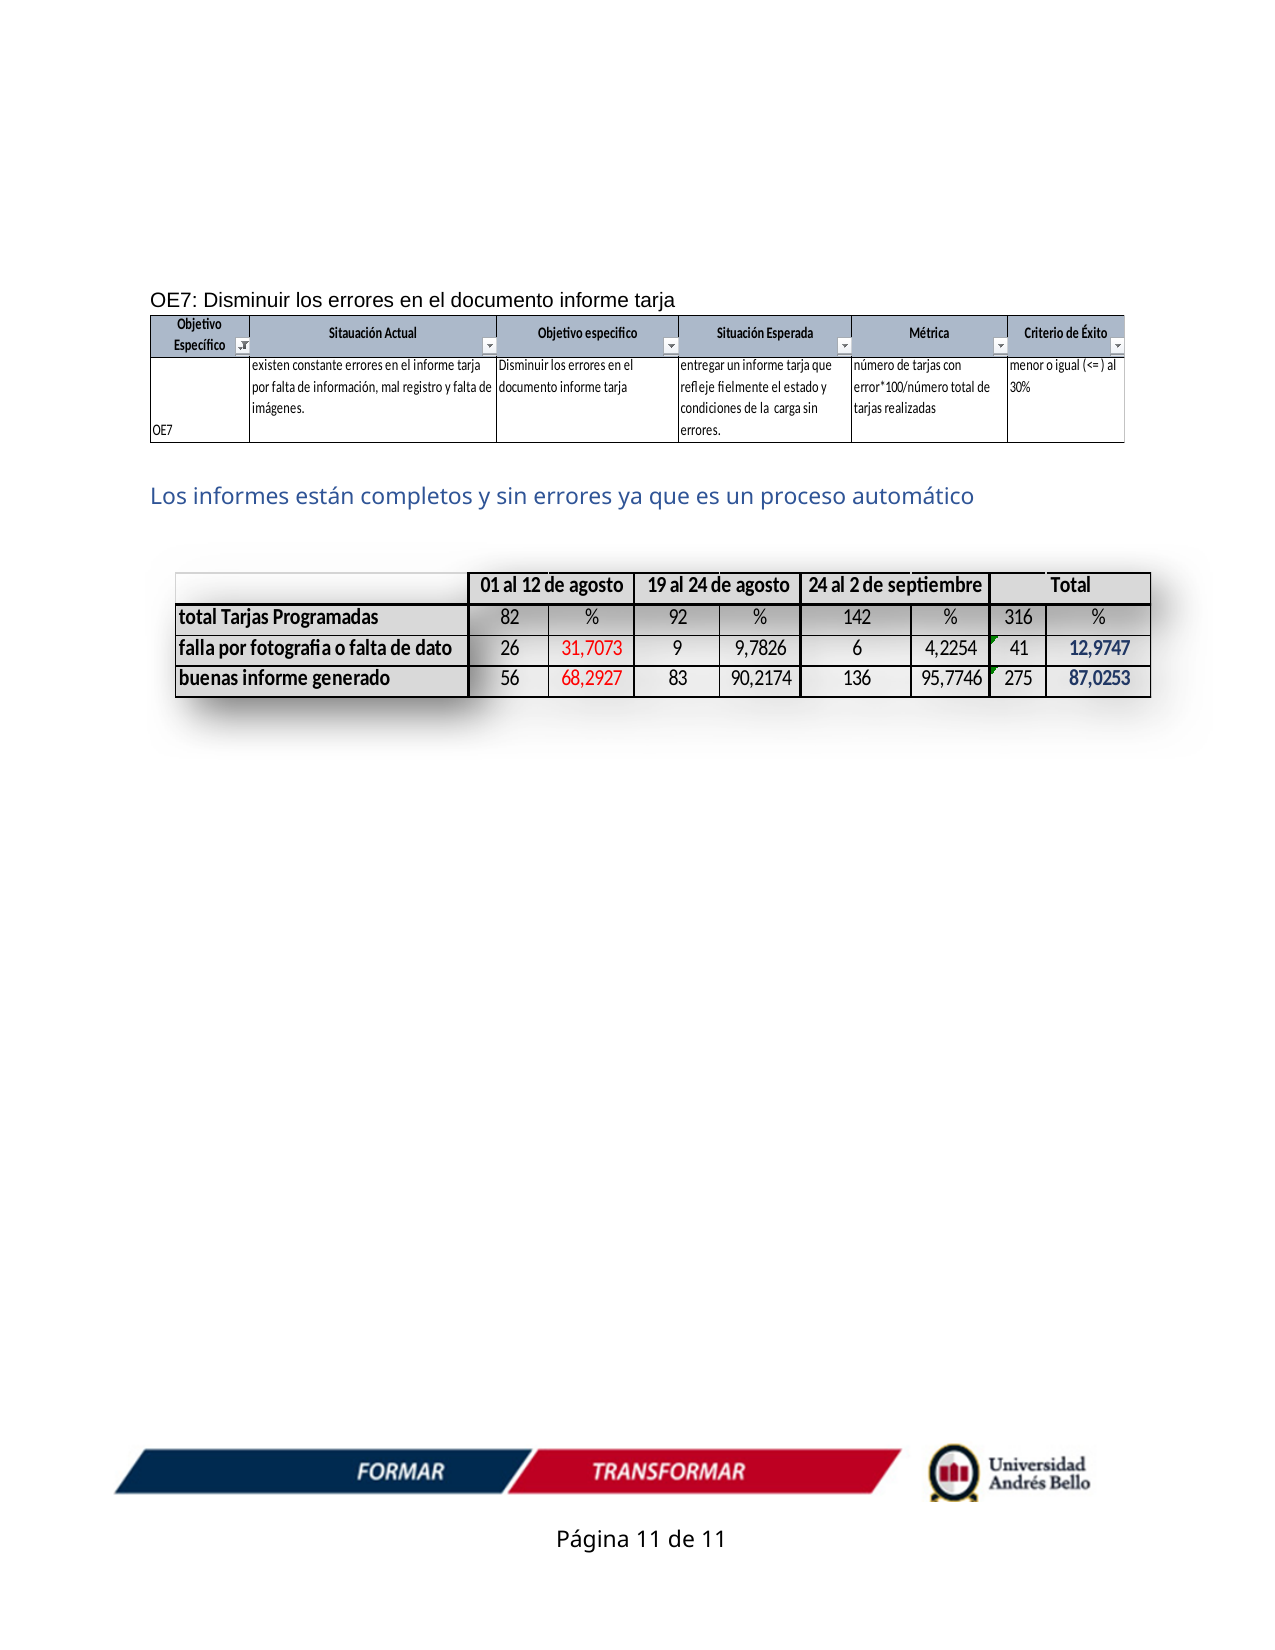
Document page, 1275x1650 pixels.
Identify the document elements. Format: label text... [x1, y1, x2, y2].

text Los informes están completos y sin errores ya que es un proceso automático [150, 479, 1125, 511]
text OE7: Disminuir los errores en el documento informe tarja [150, 287, 1125, 311]
picture [112, 1440, 1115, 1502]
